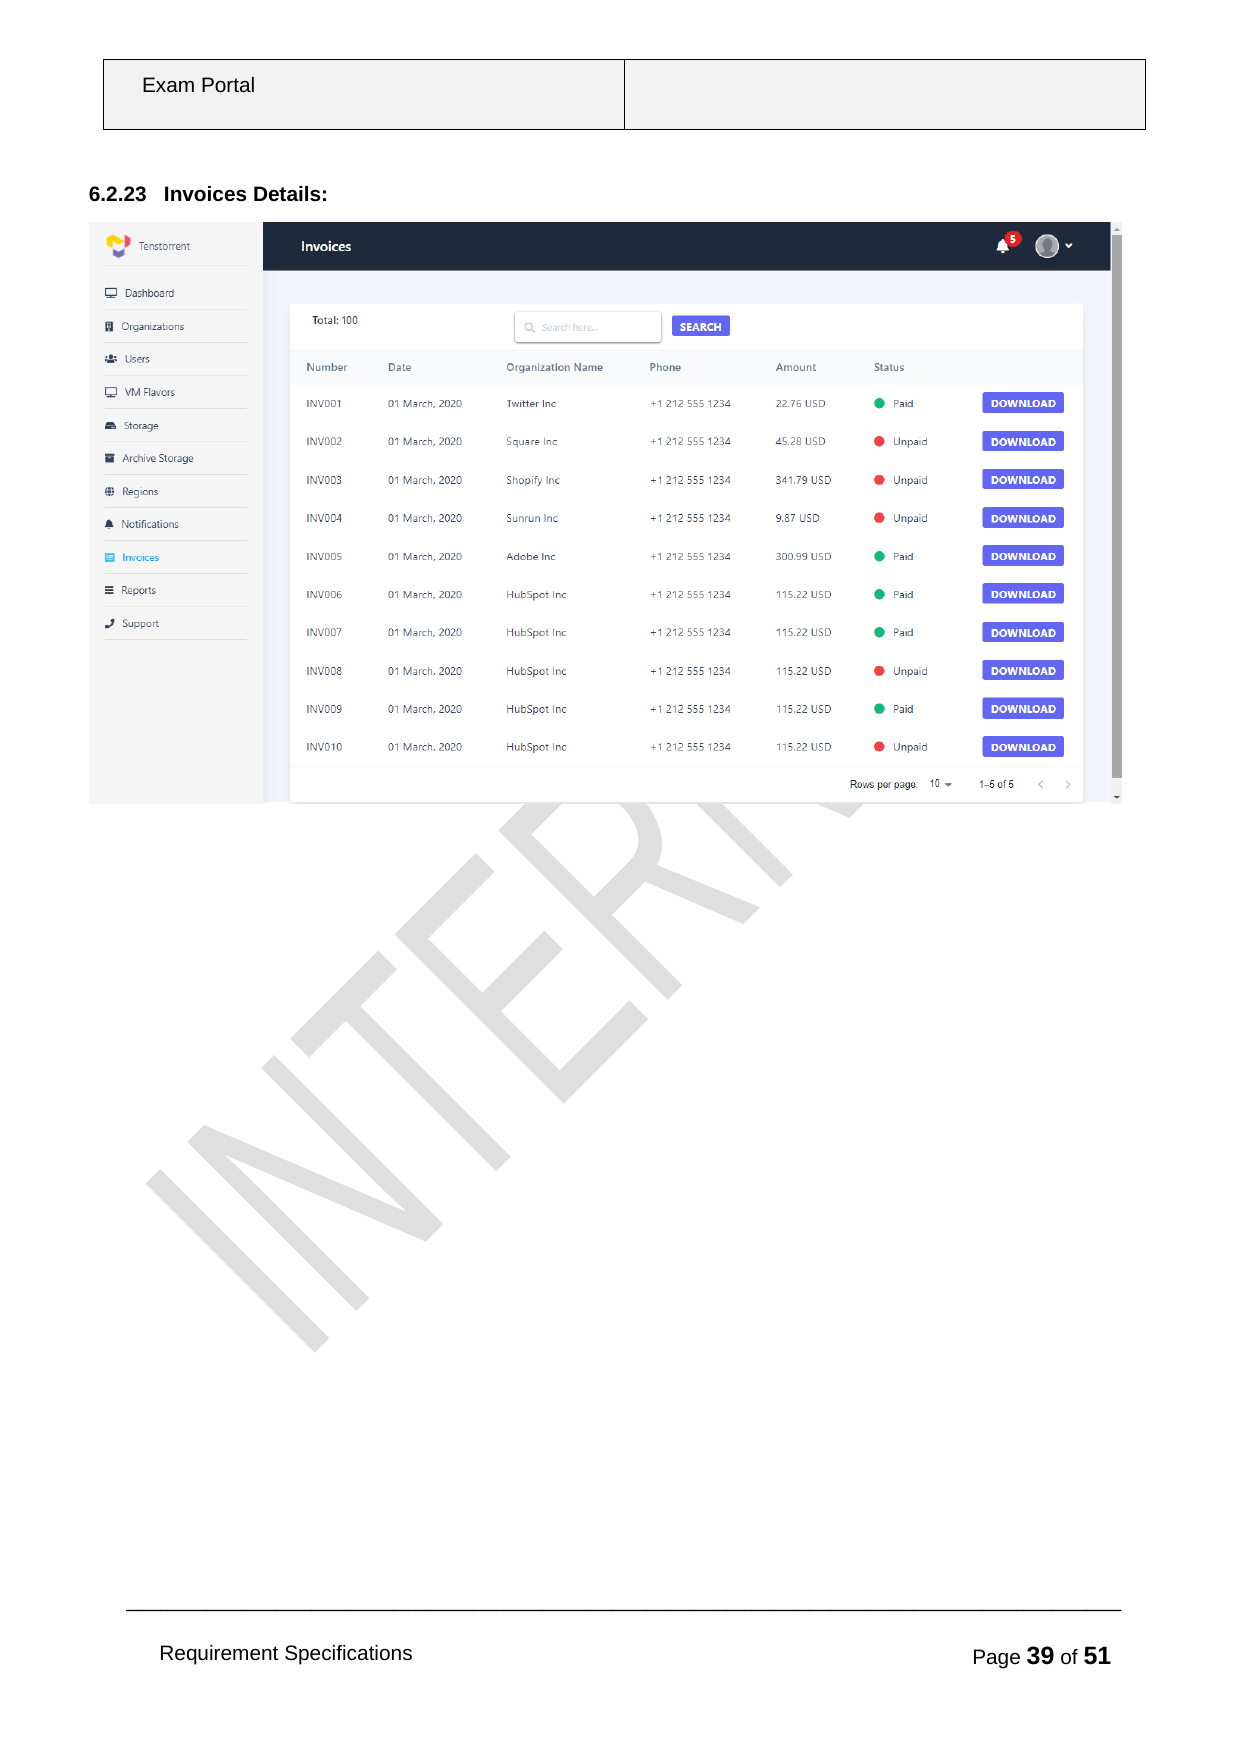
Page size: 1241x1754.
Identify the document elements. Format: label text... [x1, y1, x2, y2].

picture [88, 222, 1123, 804]
subtitle Invoices Details: [89, 182, 1122, 206]
